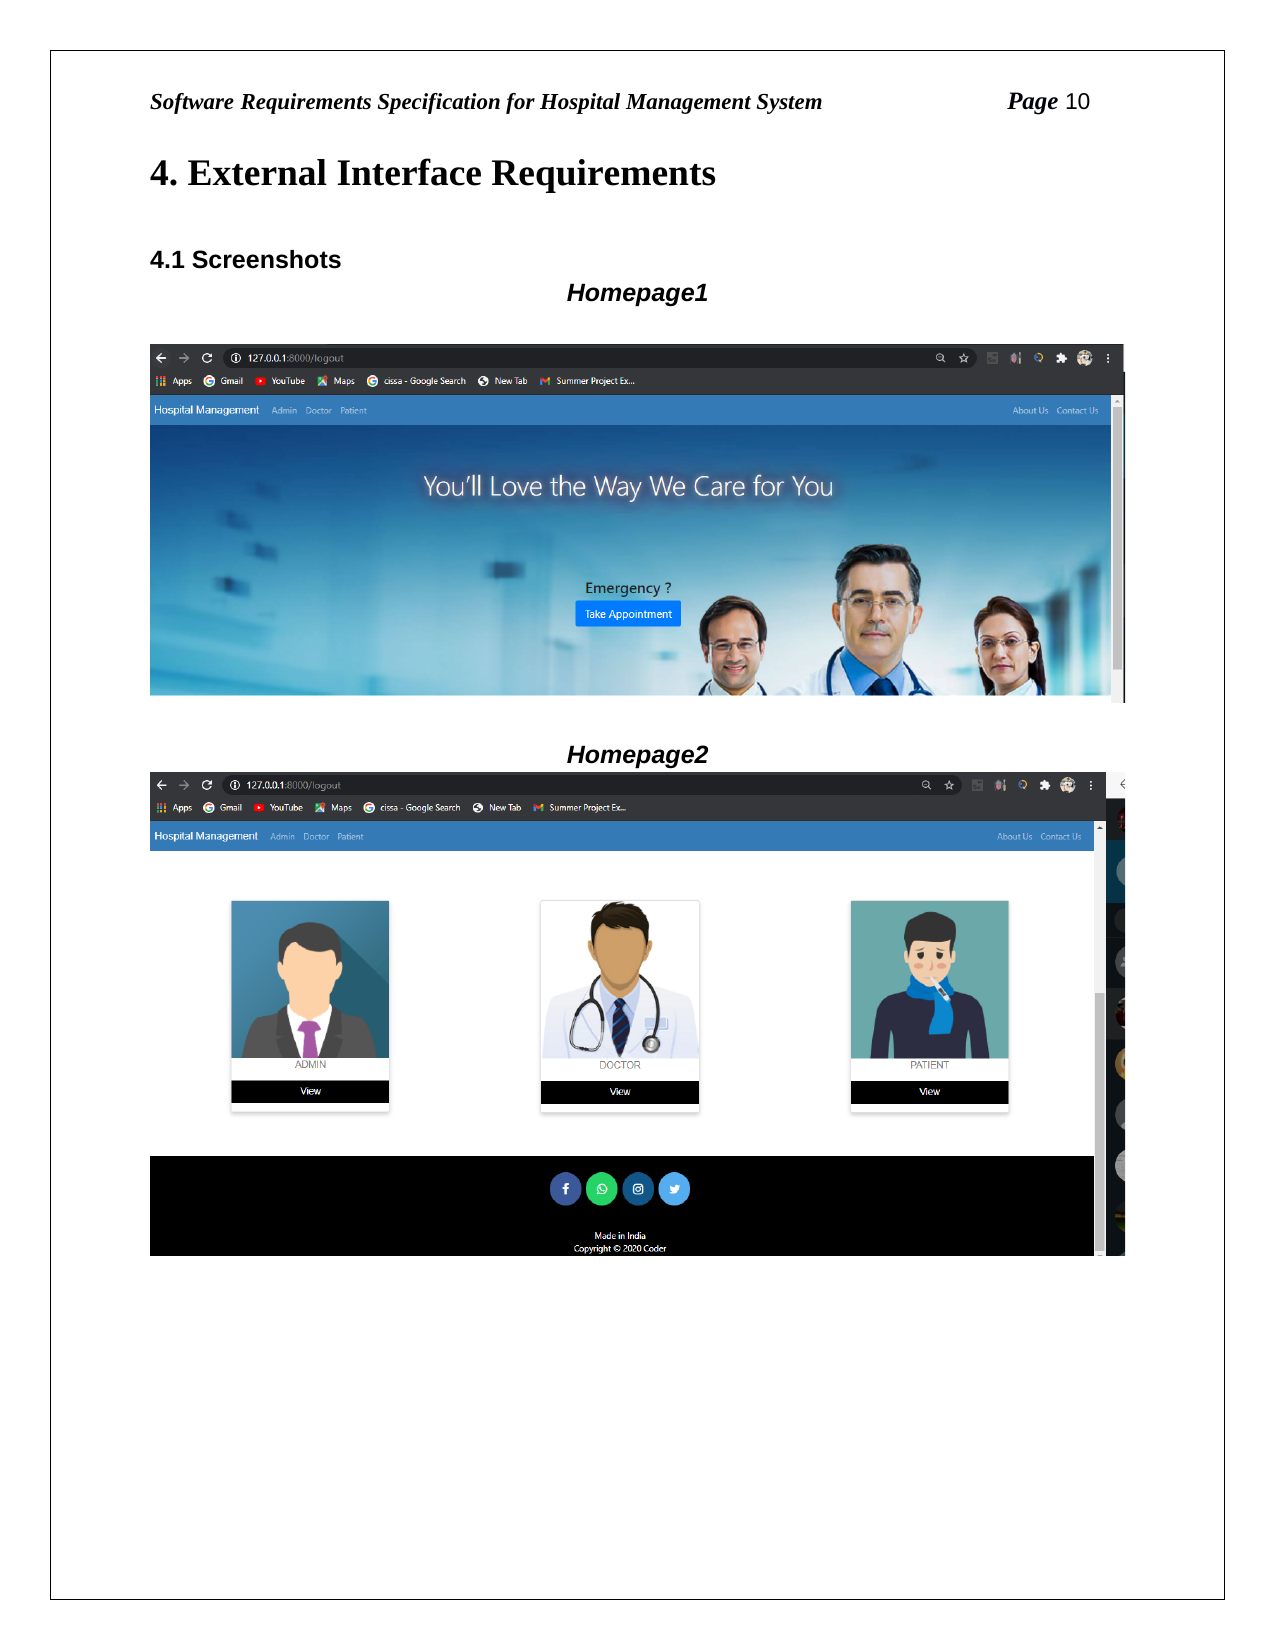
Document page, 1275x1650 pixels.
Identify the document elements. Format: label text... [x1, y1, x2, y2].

text Homepage1 [150, 278, 1125, 307]
text Homepage2 [150, 739, 1125, 768]
subtitle 4. External Interface Requirements [150, 150, 1125, 193]
picture [1117, 859, 1125, 885]
picture [150, 772, 1125, 1256]
text 4.1 Screenshots [150, 245, 1125, 274]
picture [150, 344, 1125, 703]
